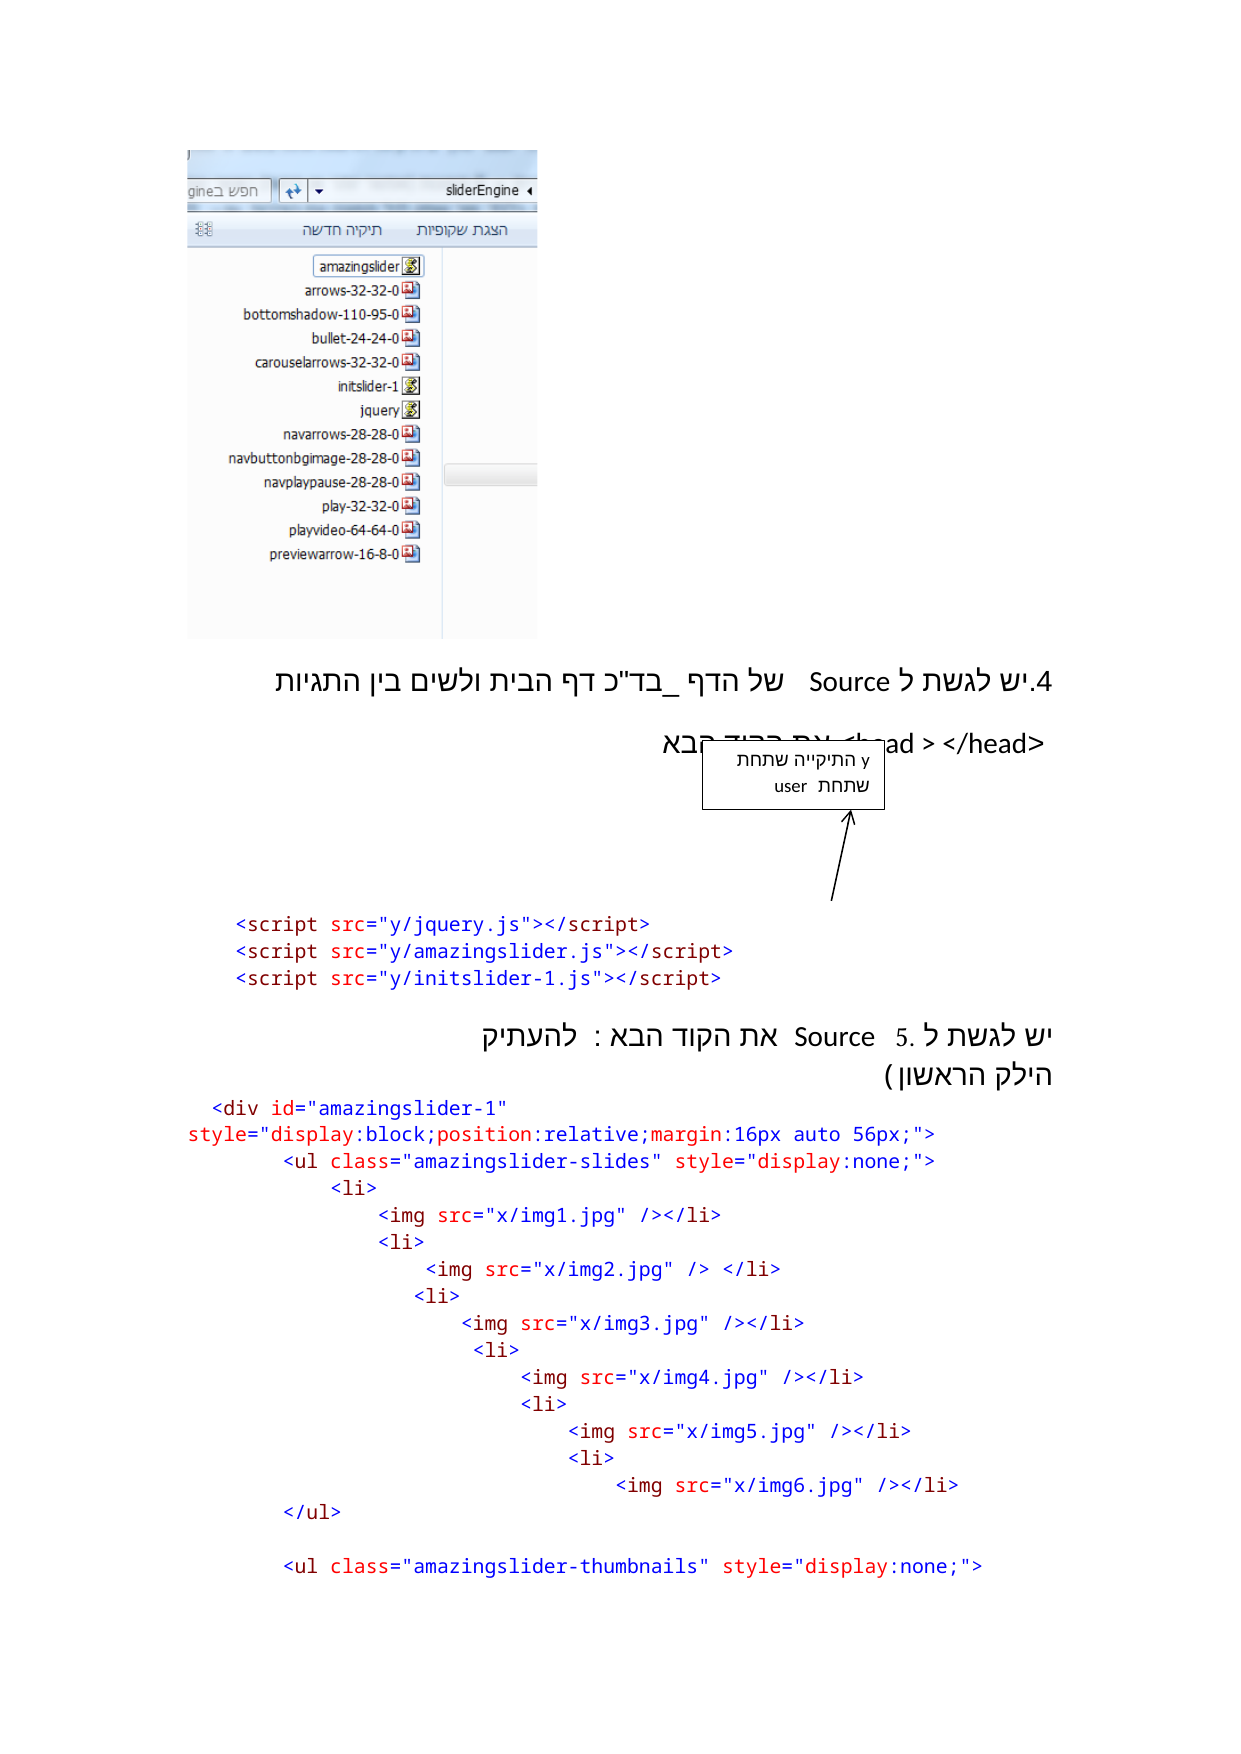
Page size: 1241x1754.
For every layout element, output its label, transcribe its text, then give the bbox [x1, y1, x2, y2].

text <script src="y/initslider-1.js"></script> [187, 964, 1053, 991]
text <img src="x/img4.jpg" /></li> [187, 1363, 1053, 1391]
text <div id="amazingslider-1" style="display:block;position:relative;margin:16px auto 56px;"> [187, 1094, 1053, 1148]
text </ul> [187, 1498, 1053, 1525]
text <head > </head> את הקוד הבא [187, 725, 1053, 761]
text <li> [187, 1283, 1053, 1309]
picture [187, 150, 538, 639]
text <img src="x/img3.jpg" /></li> [187, 1309, 1053, 1337]
text <li> [187, 1444, 1053, 1471]
text את הקוד הבא : להעתיק Source יש לגשת ל .5 [187, 1018, 1053, 1054]
text <li> [187, 1391, 1053, 1417]
text 4.יש לגשת ל Source של הדף _בד"כ דף הבית ולשים בין התגיות [187, 663, 1053, 699]
text <img src="x/img2.jpg" /> </li> [187, 1256, 1053, 1283]
text <img src="x/img5.jpg" /></li> [187, 1417, 1053, 1444]
text <img src="x/img6.jpg" /></li> [187, 1471, 1053, 1498]
text <img src="x/img1.jpg" /></li> [187, 1202, 1053, 1229]
text <li> [187, 1337, 1053, 1363]
text <li> [187, 1175, 1053, 1202]
text (הילק הראשון [187, 1054, 1053, 1094]
text <script src="y/amazingslider.js"></script> [187, 937, 1053, 964]
text <ul class="amazingslider-thumbnails" style="display:none;"> [187, 1552, 1053, 1579]
text <ul class="amazingslider-slides" style="display:none;"> [187, 1148, 1053, 1175]
text <script src="y/jquery.js"></script> [187, 911, 1053, 937]
text <li> [187, 1229, 1053, 1256]
